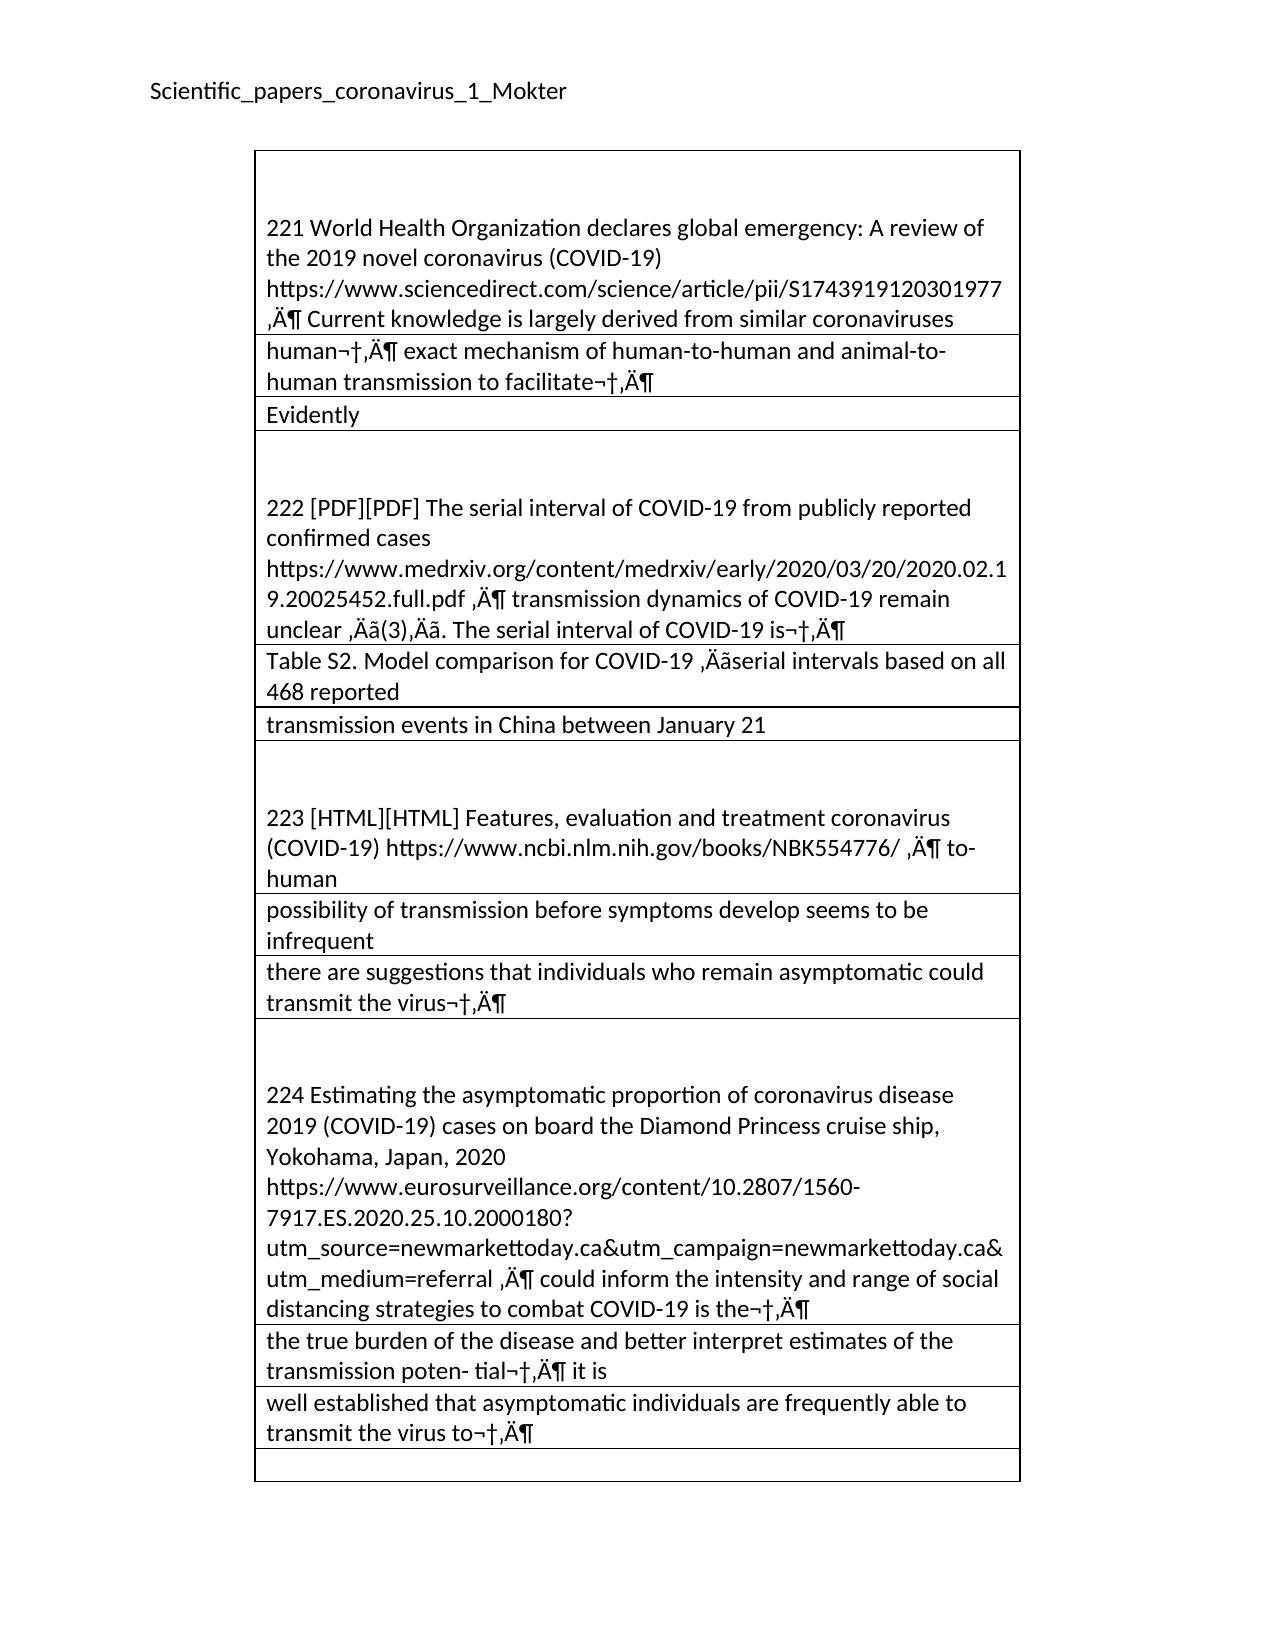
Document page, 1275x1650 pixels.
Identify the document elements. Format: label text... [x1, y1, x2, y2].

table_cell transmission events in China between January 21 [256, 708, 1019, 740]
table_cell 222 [PDF][PDF] The serial interval of COVID-19 from publicly reported confirmed cases https://www.medrxiv.org/content/medrxiv/early/2020/03/20/2020.02.19.20025452.full.pdf ‚Ä¶ transmission dynamics of COVID-19 remain unclear ‚Äã(3)‚Äã. The serial interval of COVID-19 is¬†‚Ä¶ [256, 431, 1019, 644]
table_cell 223 [HTML][HTML] Features, evaluation and treatment coronavirus (COVID-19) https://www.ncbi.nlm.nih.gov/books/NBK554776/ ‚Ä¶ to-human [256, 741, 1019, 893]
table_cell 224 Estimating the asymptomatic proportion of coronavirus disease 2019 (COVID-19) cases on board the Diamond Princess cruise ship, Yokohama, Japan, 2020 https://www.eurosurveillance.org/content/10.2807/1560-7917.ES.2020.25.10.2000180?utm_source=newmarkettoday.ca&utm_campaign=newmarkettoday.ca&utm_medium=referral ‚Ä¶ could inform the intensity and range of social distancing strategies to combat COVID-19 is the¬†‚Ä¶ [256, 1019, 1019, 1324]
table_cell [256, 1449, 1019, 1481]
table_cell the true burden of the disease and better interpret estimates of the transmission poten- tial¬†‚Ä¶ it is [256, 1325, 1019, 1386]
table_cell Evidently [256, 397, 1019, 429]
table_cell well established that asymptomatic individuals are frequently able to transmit the virus to¬†‚Ä¶ [256, 1387, 1019, 1448]
table_cell human¬†‚Ä¶ exact mechanism of human-to-human and animal-to-human transmission to facilitate¬†‚Ä¶ [256, 335, 1019, 396]
table_cell 221 World Health Organization declares global emergency: A review of the 2019 novel coronavirus (COVID-19) https://www.sciencedirect.com/science/article/pii/S1743919120301977 ‚Ä¶ Current knowledge is largely derived from similar coronaviruses [256, 151, 1019, 334]
table_cell Table S2. Model comparison for COVID-19 ‚Äãserial intervals based on all 468 reported [256, 645, 1019, 706]
table_cell possibility of transmission before symptoms develop seems to be infrequent [256, 894, 1019, 955]
table_cell there are suggestions that individuals who remain asymptomatic could transmit the virus¬†‚Ä¶ [256, 956, 1019, 1017]
